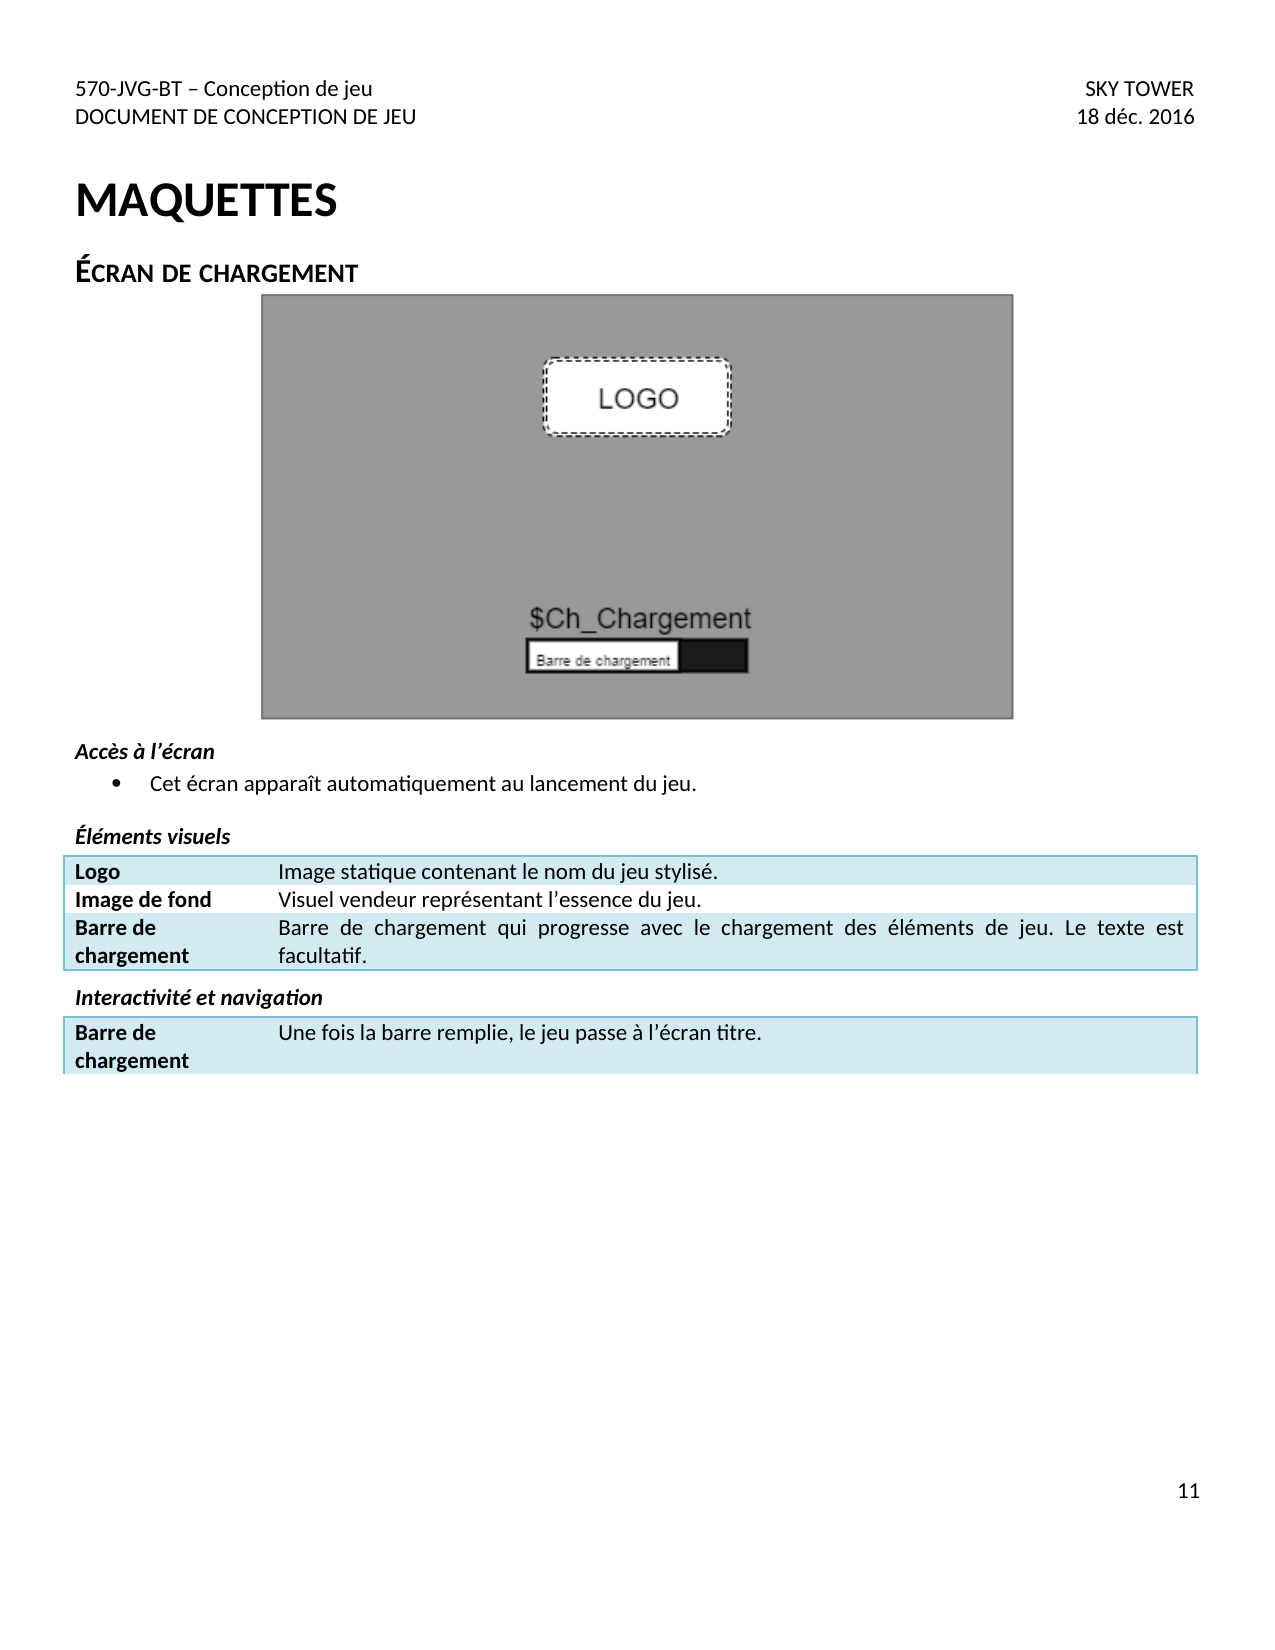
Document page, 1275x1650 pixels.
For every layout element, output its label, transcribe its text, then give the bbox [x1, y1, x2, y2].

table_header Logo [65, 857, 267, 885]
table_header Image statique contenant le nom du jeu stylisé. [267, 857, 1196, 885]
picture [260, 293, 1015, 721]
table_cell Barre de chargement [65, 913, 267, 969]
table_header Une fois la barre remplie, le jeu passe à l’écran titre. [267, 1018, 1196, 1074]
subtitle Écran de chargement [75, 250, 1200, 291]
table_cell Barre de chargement qui progresse avec le chargement des éléments de jeu. Le texte est facultatif. [267, 913, 1196, 969]
table_cell Image de fond [65, 885, 267, 913]
text Interactivité et navigation [75, 983, 1200, 1011]
table_header Barre de chargement [65, 1018, 267, 1074]
text Accès à l’écran [75, 737, 1200, 765]
text Éléments visuels [75, 822, 1200, 851]
list Cet écran apparaît automatiquement au lancement du jeu. [112, 769, 1200, 797]
table_cell Visuel vendeur représentant l’essence du jeu. [267, 885, 1196, 913]
subtitle Maquettes [75, 167, 1200, 228]
